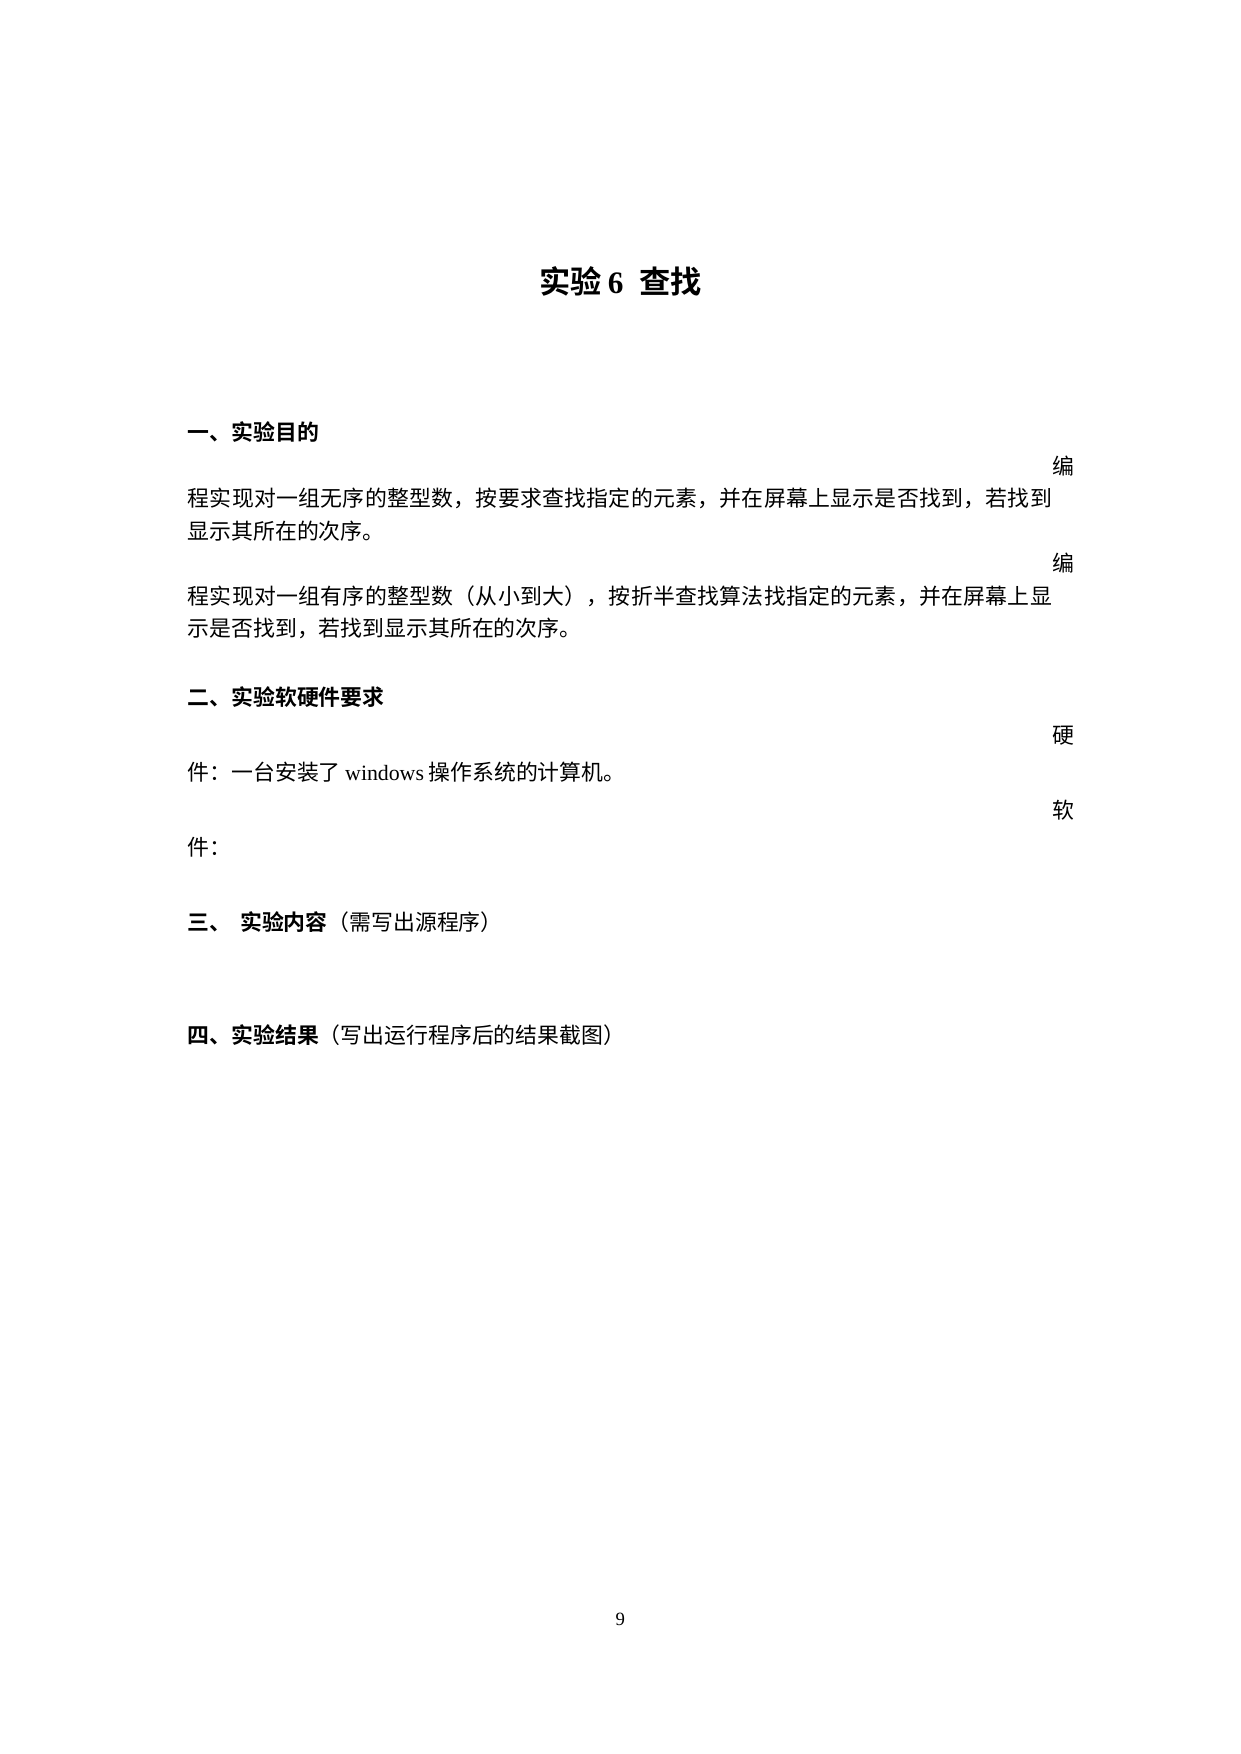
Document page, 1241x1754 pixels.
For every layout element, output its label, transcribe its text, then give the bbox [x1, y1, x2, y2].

text 编程实现对一组无序的整型数，按要求查找指定的元素，并在屏幕上显示是否找到，若找到显示其所在的次序。 [187, 448, 1053, 546]
text 一、实验目的 [187, 411, 1053, 448]
list 实验内容（需写出源程序） [187, 901, 1053, 938]
text 编程实现对一组有序的整型数（从小到大），按折半查找算法找指定的元素，并在屏幕上显示是否找到，若找到显示其所在的次序。 [187, 546, 1053, 643]
text 四、实验结果（写出运行程序后的结果截图） [187, 1013, 1053, 1051]
text 软件： [187, 788, 1053, 863]
text 硬件：一台安装了windows操作系统的计算机。 [187, 713, 1053, 788]
subtitle 实验6 查找 [187, 248, 1053, 313]
text 二、实验软硬件要求 [187, 676, 1053, 713]
